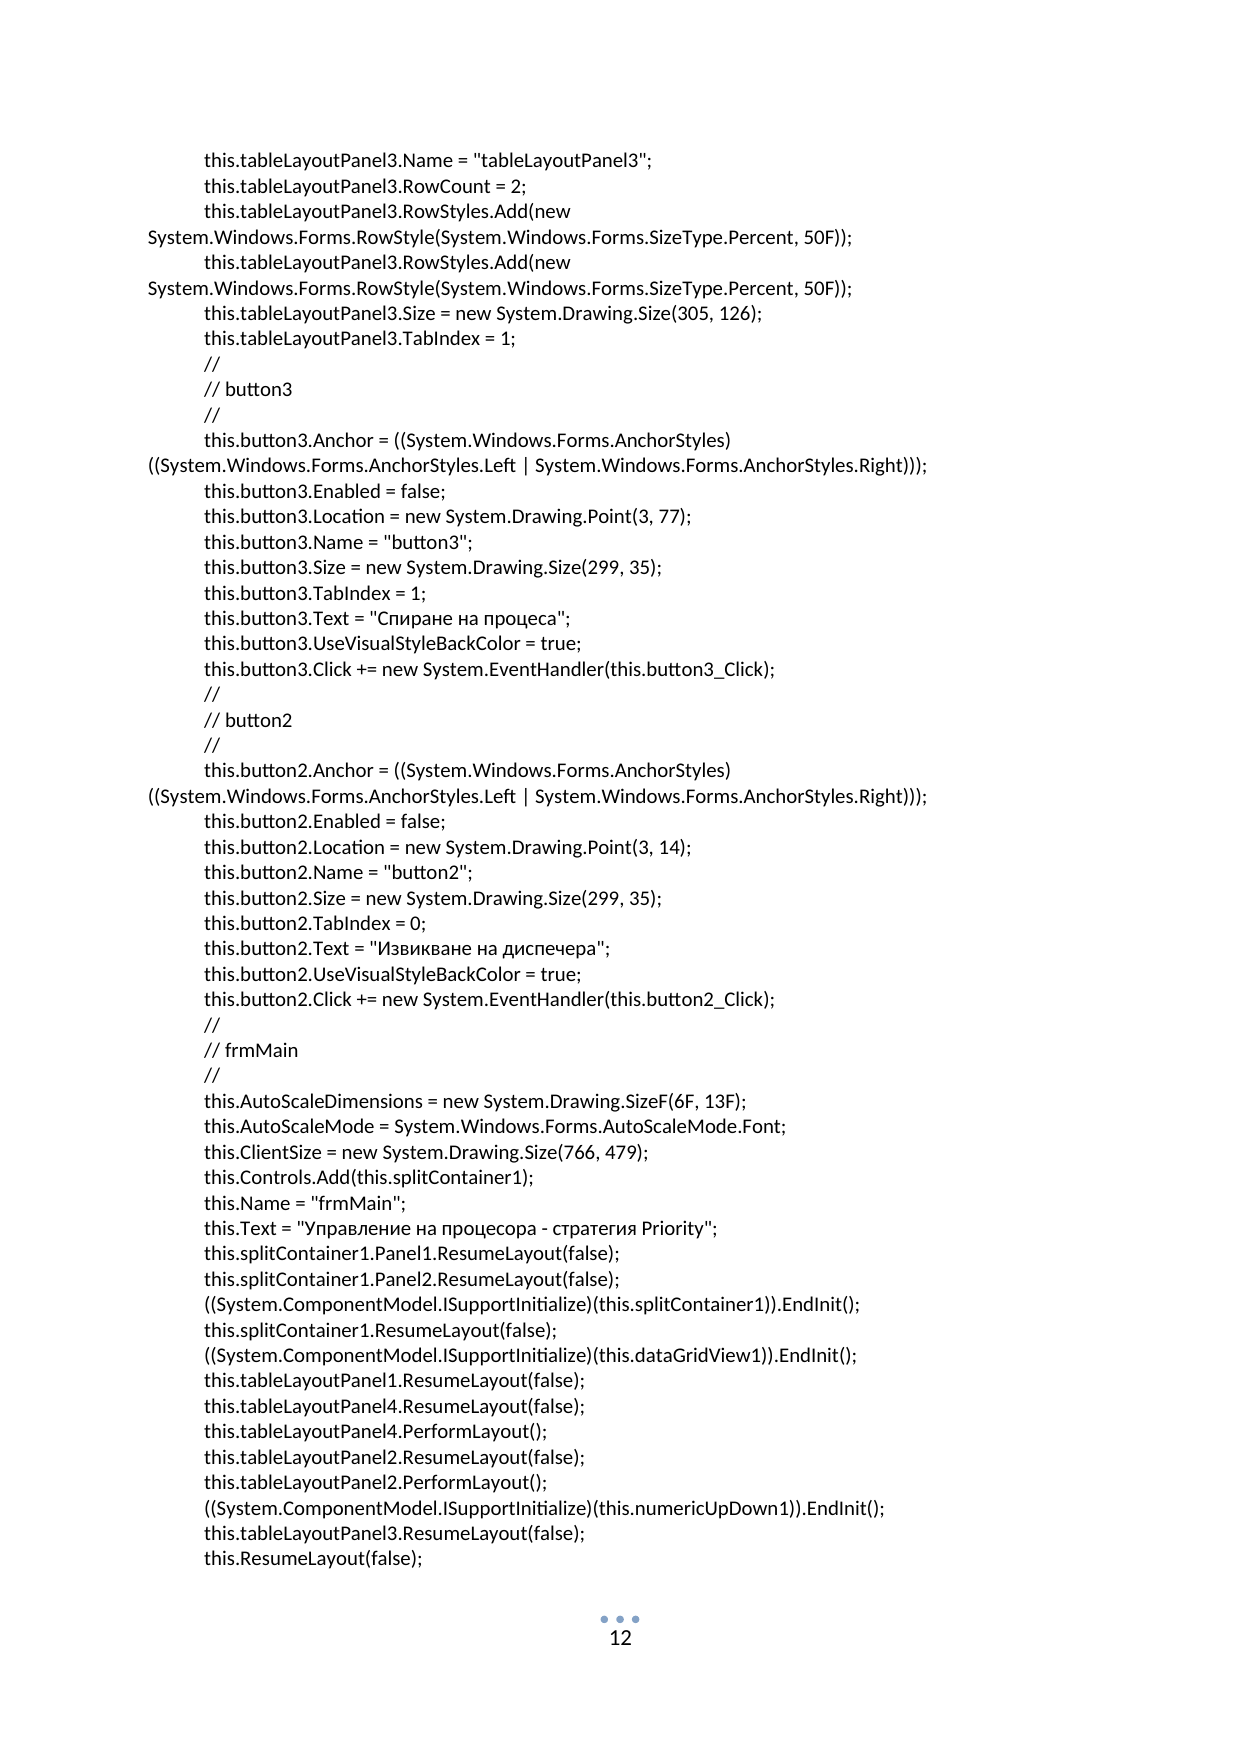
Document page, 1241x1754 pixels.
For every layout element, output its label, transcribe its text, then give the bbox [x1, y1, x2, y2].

text this.splitContainer1.ResumeLayout(false); [148, 1317, 1093, 1342]
text this.button2.Click += new System.EventHandler(this.button2_Click); [148, 986, 1093, 1012]
text this.button2.Anchor = ((System.Windows.Forms.AnchorStyles)((System.Windows.Forms.AnchorStyles.Left | System.Windows.Forms.AnchorStyles.Right))); [148, 758, 1093, 808]
text this.button3.Size = new System.Drawing.Size(299, 35); [148, 554, 1093, 580]
text this.button2.Location = new System.Drawing.Point(3, 14); [148, 834, 1093, 859]
text this.tableLayoutPanel3.Size = new System.Drawing.Size(305, 126); [148, 300, 1093, 326]
text ((System.ComponentModel.ISupportInitialize)(this.splitContainer1)).EndInit(); [148, 1291, 1093, 1317]
text this.tableLayoutPanel3.TabIndex = 1; [148, 326, 1093, 351]
text this.button3.Name = "button3"; [148, 529, 1093, 554]
text this.ResumeLayout(false); [148, 1546, 1093, 1571]
text // frmMain [148, 1037, 1093, 1063]
text // [148, 351, 1093, 376]
text this.button3.Location = new System.Drawing.Point(3, 77); [148, 503, 1093, 529]
text this.tableLayoutPanel2.ResumeLayout(false); [148, 1444, 1093, 1469]
text this.button3.Click += new System.EventHandler(this.button3_Click); [148, 656, 1093, 681]
text this.button3.UseVisualStyleBackColor = true; [148, 631, 1093, 656]
text this.tableLayoutPanel4.ResumeLayout(false); [148, 1393, 1093, 1418]
text this.button2.UseVisualStyleBackColor = true; [148, 961, 1093, 986]
text this.button3.Text = "Спиране на процеса"; [148, 605, 1093, 631]
text this.Name = "frmMain"; [148, 1190, 1093, 1215]
text this.ClientSize = new System.Drawing.Size(766, 479); [148, 1139, 1093, 1164]
text // [148, 732, 1093, 758]
text this.Controls.Add(this.splitContainer1); [148, 1164, 1093, 1190]
text this.AutoScaleMode = System.Windows.Forms.AutoScaleMode.Font; [148, 1113, 1093, 1139]
text this.button2.Size = new System.Drawing.Size(299, 35); [148, 885, 1093, 910]
text this.tableLayoutPanel3.RowStyles.Add(new System.Windows.Forms.RowStyle(System.Windows.Forms.SizeType.Percent, 50F)); [148, 198, 1093, 249]
text this.button3.Enabled = false; [148, 478, 1093, 503]
text this.tableLayoutPanel3.ResumeLayout(false); [148, 1520, 1093, 1546]
text ((System.ComponentModel.ISupportInitialize)(this.numericUpDown1)).EndInit(); [148, 1495, 1093, 1520]
text // [148, 681, 1093, 707]
text this.tableLayoutPanel3.RowCount = 2; [148, 173, 1093, 198]
text // [148, 402, 1093, 427]
text this.button2.Text = "Извикване на диспечера"; [148, 936, 1093, 961]
text this.button2.Name = "button2"; [148, 859, 1093, 885]
text this.button3.Anchor = ((System.Windows.Forms.AnchorStyles)((System.Windows.Forms.AnchorStyles.Left | System.Windows.Forms.AnchorStyles.Right))); [148, 427, 1093, 478]
text this.Text = "Управление на процесора - стратегия Priority"; [148, 1215, 1093, 1241]
text this.tableLayoutPanel2.PerformLayout(); [148, 1469, 1093, 1495]
text ((System.ComponentModel.ISupportInitialize)(this.dataGridView1)).EndInit(); [148, 1342, 1093, 1368]
text this.tableLayoutPanel4.PerformLayout(); [148, 1418, 1093, 1444]
text // [148, 1063, 1093, 1088]
text this.tableLayoutPanel3.RowStyles.Add(new System.Windows.Forms.RowStyle(System.Windows.Forms.SizeType.Percent, 50F)); [148, 249, 1093, 300]
text // [148, 1012, 1093, 1037]
text this.button2.Enabled = false; [148, 808, 1093, 834]
text this.splitContainer1.Panel2.ResumeLayout(false); [148, 1266, 1093, 1291]
text this.AutoScaleDimensions = new System.Drawing.SizeF(6F, 13F); [148, 1088, 1093, 1113]
text this.tableLayoutPanel3.Name = "tableLayoutPanel3"; [148, 148, 1093, 173]
text // button3 [148, 376, 1093, 402]
text this.tableLayoutPanel1.ResumeLayout(false); [148, 1368, 1093, 1393]
text this.button2.TabIndex = 0; [148, 910, 1093, 936]
text // button2 [148, 707, 1093, 732]
text this.splitContainer1.Panel1.ResumeLayout(false); [148, 1241, 1093, 1266]
text this.button3.TabIndex = 1; [148, 580, 1093, 605]
